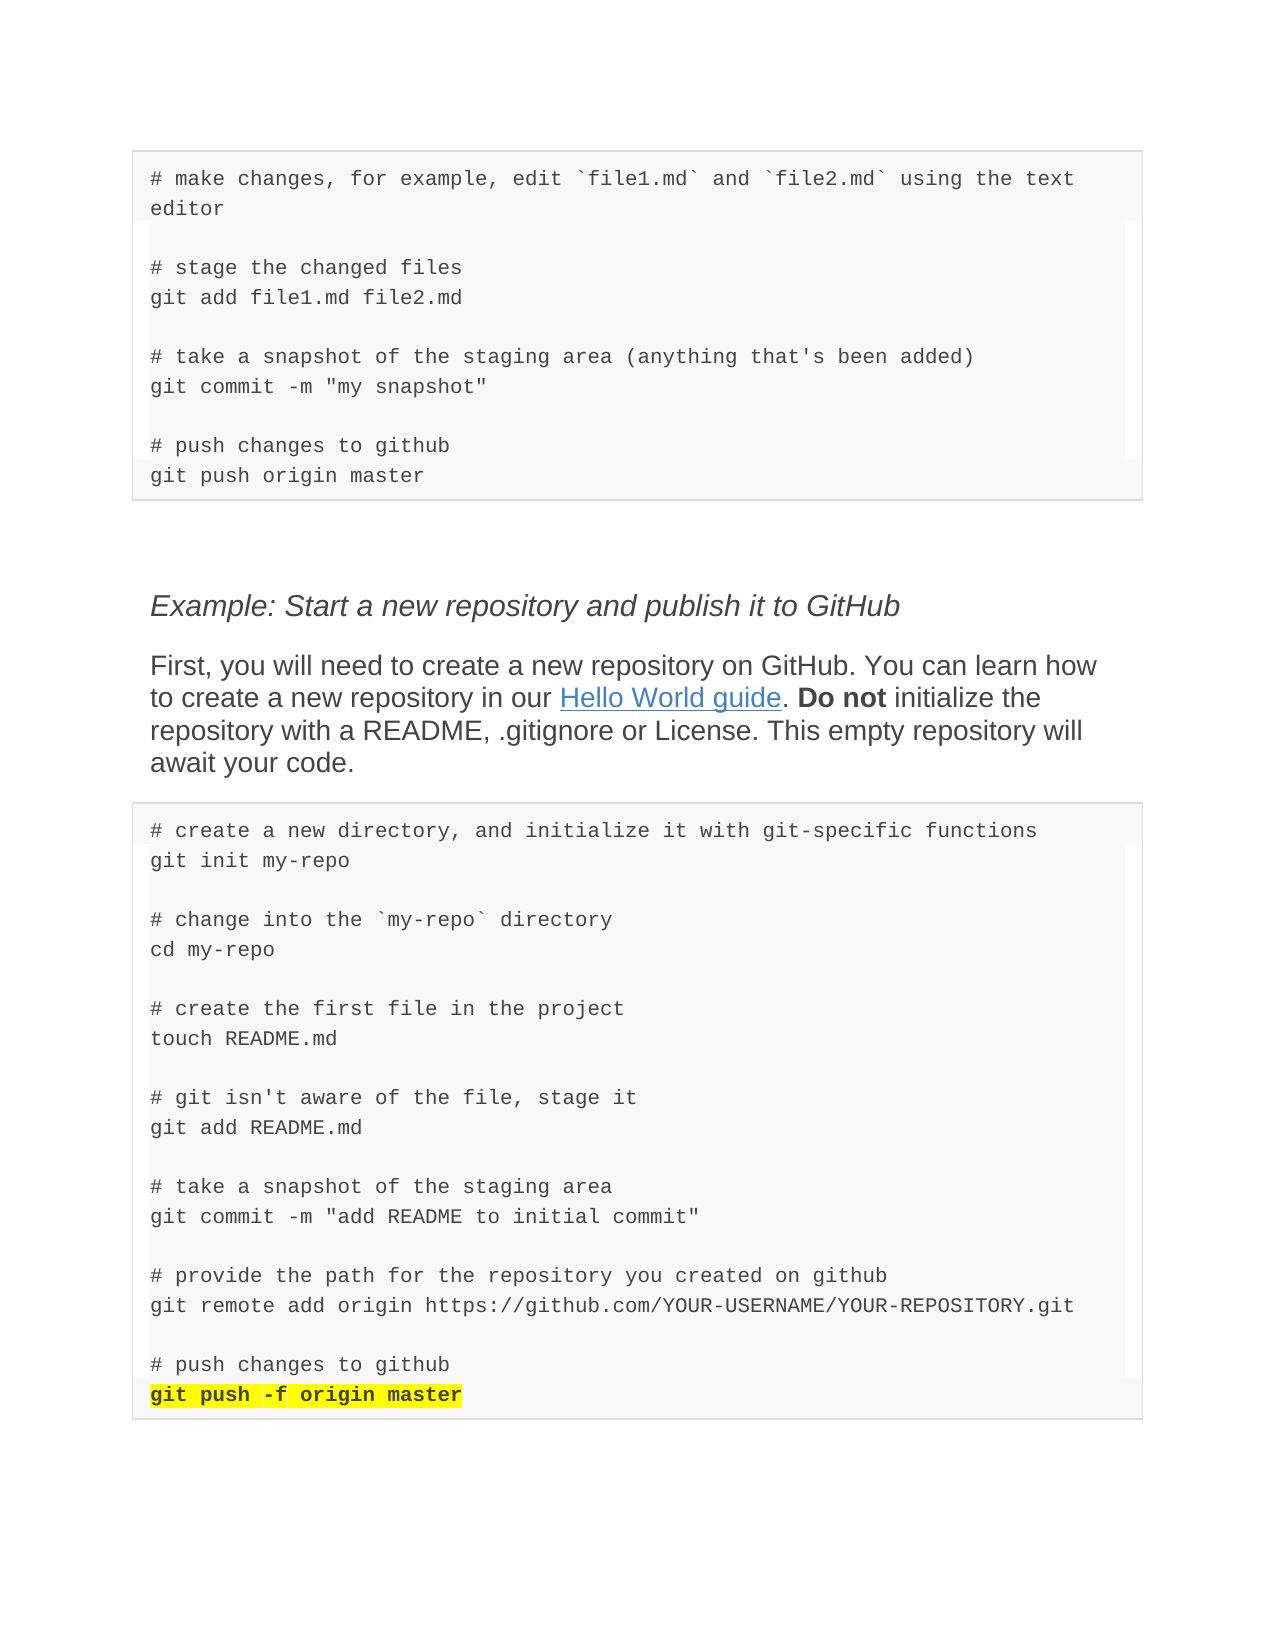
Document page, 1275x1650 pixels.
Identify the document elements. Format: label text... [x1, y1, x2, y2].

text # push changes to github [150, 429, 1125, 447]
text git commit -m "my snapshot" [150, 370, 1125, 399]
text git add file1.md file2.md [150, 281, 1125, 310]
text # take a snapshot of the staging area (anything that's been added) [150, 340, 1125, 370]
text # make changes, for example, edit `file1.md` and `file2.md` using the text editor [133, 152, 1142, 221]
text git remote add origin https://github.com/YOUR-USERNAME/YOUR-REPOSITORY.git [150, 1289, 1125, 1319]
text # take a snapshot of the staging area [150, 1170, 1125, 1200]
text git push origin master [133, 447, 1142, 499]
text # push changes to github [150, 1348, 1125, 1366]
text # stage the changed files [150, 251, 1125, 281]
text git push -f origin master [133, 1366, 1142, 1418]
text First, you will need to create a new repository on GitHub. You can learn how to create a new repository in our Hello World guide. Do not initialize the repository with a README, .gitignore or License. This empty repository will await your code. [150, 649, 1125, 778]
text # git isn't aware of the file, stage it [150, 1081, 1125, 1111]
text git init my-repo [150, 844, 1125, 873]
text # create a new directory, and initialize it with git-specific functions [133, 804, 1142, 844]
text cd my-repo [150, 933, 1125, 962]
text # provide the path for the repository you created on github [150, 1259, 1125, 1289]
text touch README.md [150, 1022, 1125, 1051]
text git add README.md [150, 1111, 1125, 1141]
text git commit -m "add README to initial commit" [150, 1200, 1125, 1229]
text # change into the `my-repo` directory [150, 903, 1125, 933]
text # create the first file in the project [150, 992, 1125, 1022]
subtitle Example: Start a new repository and publish it to GitHub [150, 588, 1125, 623]
